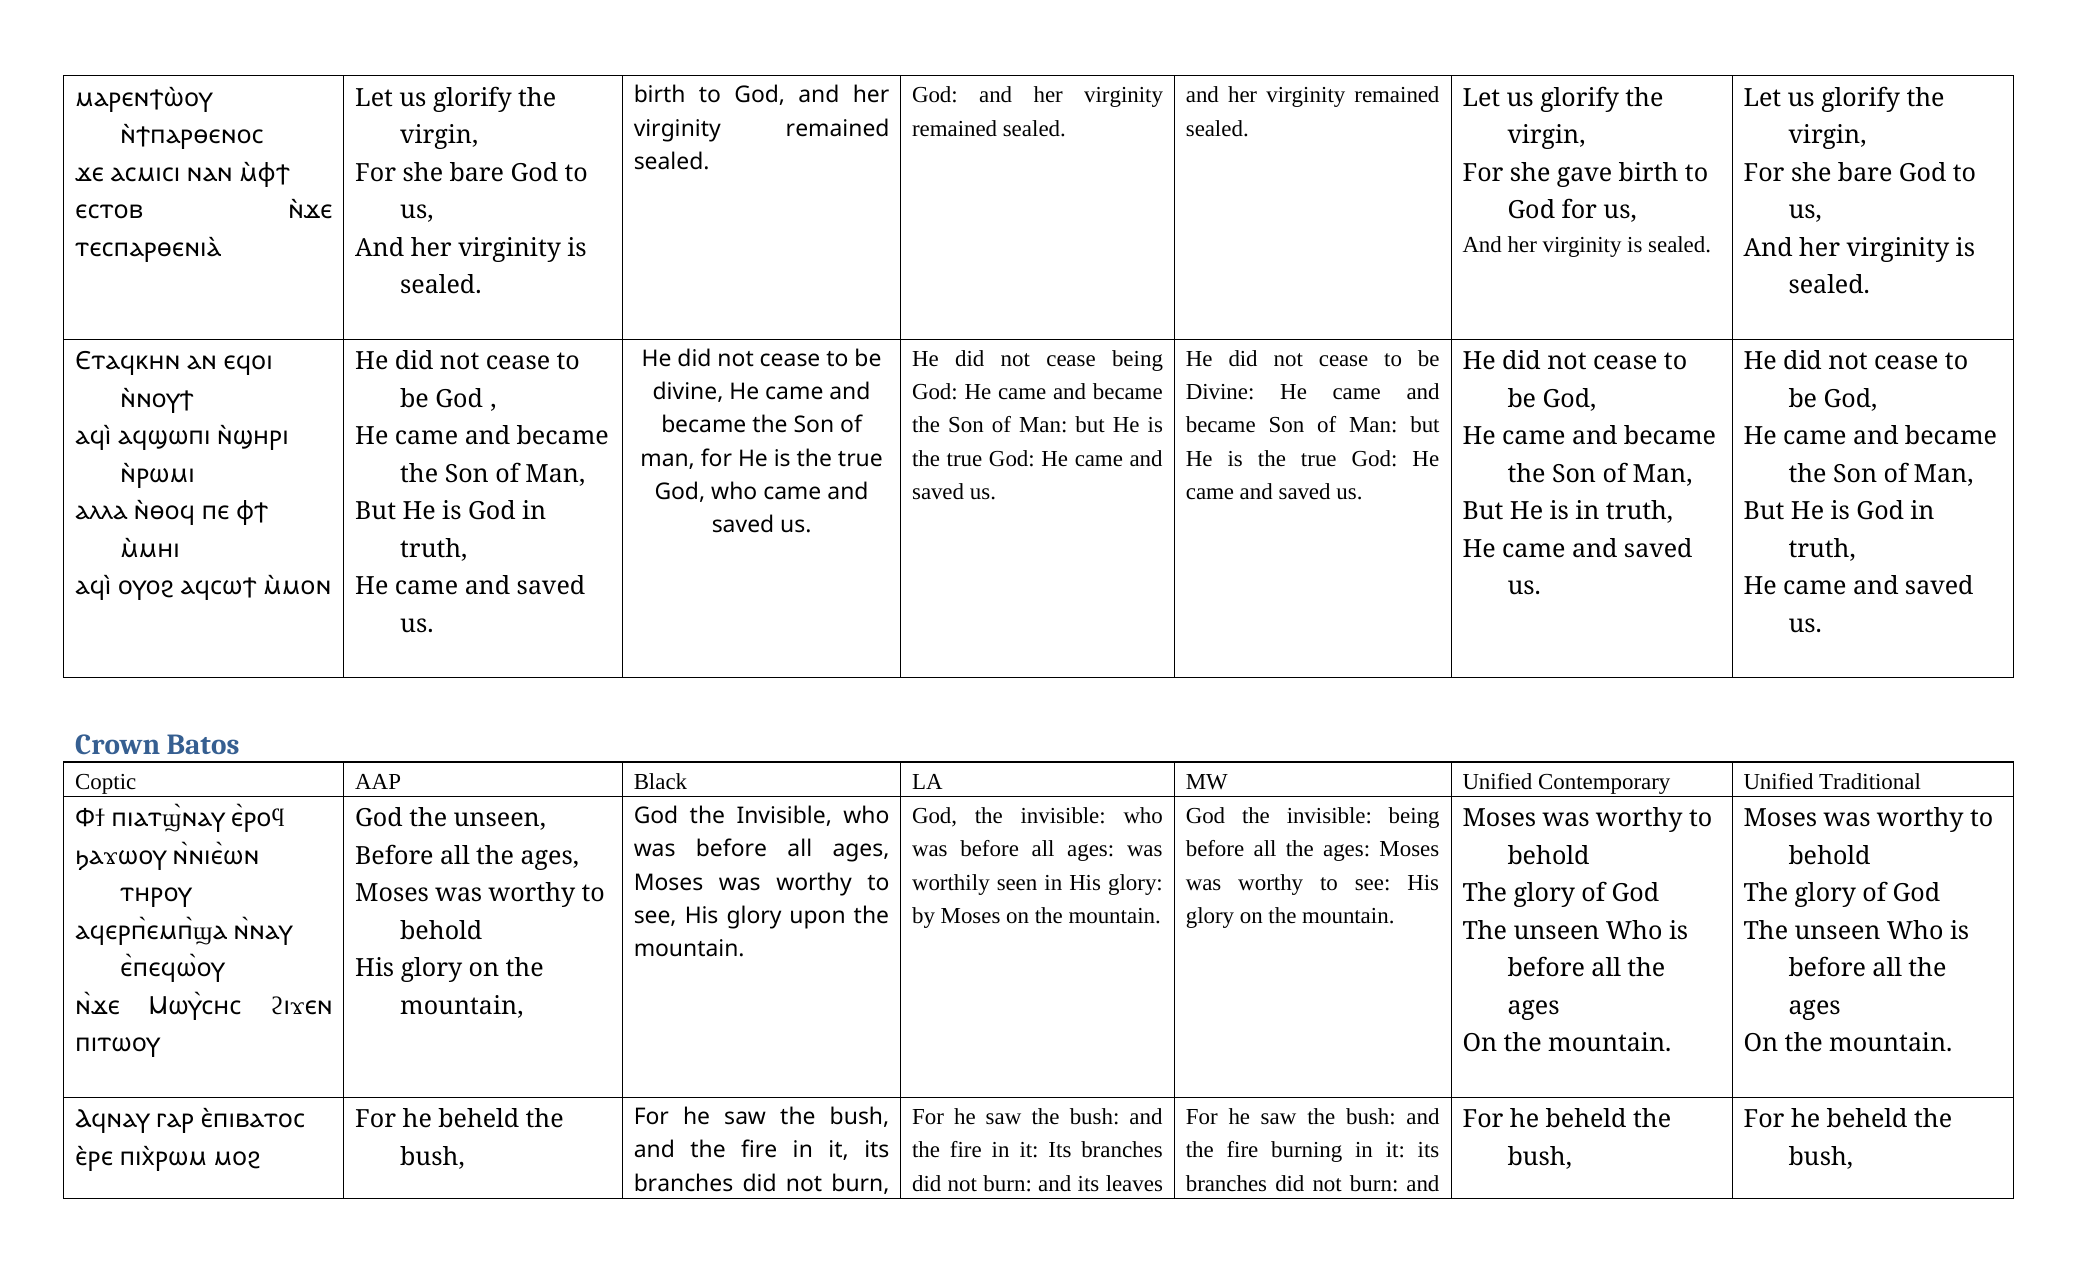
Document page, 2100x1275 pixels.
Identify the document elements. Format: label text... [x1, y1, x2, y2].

table_header MW [1175, 763, 1451, 796]
table_header Unified Contemporary [1452, 763, 1732, 796]
table_cell God the Invisible, who was before all ages, Moses was worthy to see, His glory upon the mountain. [623, 797, 900, 1097]
table_cell God the invisible: being before all the ages: Moses was worthy to see: His glory on the mountain. [1175, 797, 1451, 1097]
table_cell Ⲁϥⲛⲁⲩ ⲅⲁⲣ ⲉ̀ⲡⲓⲃⲁⲧⲟⲥ ⲉ̀ⲣⲉ ⲡⲓⲭ̀ⲣⲱⲙ ⲙⲟϩ ⲛ̀ϧⲏⲧϥ ⲟⲩⲇⲉ ⲙ̀ⲡⲟⲩⲣⲱⲕϩ ⲛ̀ϫⲉ ⲛⲉϥⲕ̀ⲗⲁⲇⲟⲥ ⲟⲩⲇⲉ ⲙ̀ⲡⲉ ⲛⲉϥϫⲱⲃⲓ ⲧⲁⲕⲟ [64, 1098, 343, 1198]
table_cell Therefore, all you peoples: let us glorify the Virgin: She, for us, gave birth to God: and her virginity remained sealed. [901, 76, 1174, 338]
table_header AAP [344, 763, 622, 796]
table_cell Moses was worthy to behold The glory of God The unseen Who is before all the ages On the mountain. [1452, 797, 1732, 1097]
table_header Black [623, 763, 900, 796]
table_cell He did not cease to be God, He came and became the Son of Man, But He is God in truth, He came and saved us. [1733, 340, 2013, 677]
table_cell For he saw the bush: and the fire burning in it: its branches did not burn: and its leaves were not damaged. [1175, 1098, 1451, 1198]
table_cell He did not cease to be God , He came and became the Son of Man, But He is God in truth, He came and saved us. [344, 340, 622, 677]
table_cell Ⲫϯ ⲡⲓⲁⲧϣ̀ⲛⲁⲩ ⲉ̀ⲣⲟϥ ϧⲁϫⲱⲟⲩ ⲛ̀ⲛⲓⲉ̀ⲱⲛ ⲧⲏⲣⲟⲩ ⲁϥⲉⲣⲡ̀ⲉⲙⲡ̀ϣⲁ ⲛ̀ⲛⲁⲩ ⲉ̀ⲡⲉϥⲱ̀ⲟⲩ ⲛ̀ϫⲉ Ⲙⲱⲩ̀ⲥⲏⲥ ϩⲓϫⲉⲛ ⲡⲓⲧⲱⲟⲩ [64, 797, 343, 1097]
table_cell Therefore all you nations, Let us glorify the virgin, For she gave birth to God for us, And her virginity is sealed. [1452, 76, 1732, 338]
table_cell He did not cease to be divine, He came and became the Son of man, for He is the true God, who came and saved us. [623, 340, 900, 677]
table_cell Ⲉⲑⲃⲉ ⲫⲁⲓ ⲛⲓⲗⲁⲟⲥ ⲧⲏⲣⲟⲩ ⲙⲁⲣⲉⲛϯⲱ̀ⲟⲩ ⲛ̀ϯⲡⲁⲣⲑⲉⲛⲟⲥ ϫⲉ ⲁⲥⲙⲓⲥⲓ ⲛⲁⲛ ⲙ̀ⲫϯ ⲉⲥⲧⲟⲃ ⲛ̀ϫⲉ ⲧⲉⲥⲡⲁⲣⲑⲉⲛⲓⲁ̀ [64, 76, 343, 338]
table_cell Moses was worthy to behold The glory of God The unseen Who is before all the ages On the mountain. [1733, 797, 2013, 1097]
table_cell He did not cease being God: He came and became the Son of Man: but He is the true God: He came and saved us. [901, 340, 1174, 677]
table_header LA [901, 763, 1174, 796]
table_cell For he beheld the bush, Filled with fire from within, But its branches did not burn, Neither were its leaves destroyed. [1733, 1098, 2013, 1198]
table_cell Ⲉⲧⲁϥⲕⲏⲛ ⲁⲛ ⲉϥⲟⲓ ⲛ̀ⲛⲟⲩϯ ⲁϥⲓ̀ ⲁϥϣⲱⲡⲓ ⲛ̀ϣⲏⲣⲓ ⲛ̀ⲣⲱⲙⲓ ⲁⲗⲗⲁ ⲛ̀ⲑⲟϥ ⲡⲉ ⲫϯ ⲙ̀ⲙⲏⲓ ⲁϥⲓ̀ ⲟⲩⲟϩ ⲁϥⲥⲱϯ ⲙ̀ⲙⲟⲛ [64, 340, 343, 677]
table_cell For he beheld the bush, Filled with fire from within, But its branches did not burn, And its leaves were not destroyed. [1452, 1098, 1732, 1198]
table_header Coptic [64, 763, 343, 796]
table_cell He did not cease to be God, He came and became the Son of Man, But He is in truth, He came and saved us. [1452, 340, 1732, 677]
table_header Unified Traditional [1733, 763, 2013, 796]
subtitle Crown Batos [75, 728, 2025, 761]
table_cell Wherefore all ye nations, let us glorify the Virgin, for she gave birth to God, and her virginity remained sealed. [623, 76, 900, 338]
table_cell For he saw the bush: and the fire in it: Its branches did not burn: and its leaves were not damaged. [901, 1098, 1174, 1198]
table_cell Wherefore all ye nations, Let us glorify the virgin, For she bare God to us, And her virginity is sealed. [1733, 76, 2013, 338]
table_cell God, the invisible: who was before all ages: was worthily seen in His glory: by Moses on the mountain. [901, 797, 1174, 1097]
table_cell Wherefore all ye nations, Let us glorify the virgin, For she bare God to us, And her virginity is sealed. [344, 76, 622, 338]
table_cell He did not cease to be Divine: He came and became Son of Man: but He is the true God: He came and saved us. [1175, 340, 1451, 677]
table_cell For he saw the bush, and the fire in it, its branches did not burn, and its leaves were not damaged. [623, 1098, 900, 1198]
table_cell For he beheld the bush, Filled with fire from within, But its branches did not burn, Neither were its leaves destroyed. [344, 1098, 622, 1198]
table_cell Wherefore all the peoples: let us glorify the Virgin: for she bore for us God: and her virginity remained sealed. [1175, 76, 1451, 338]
table_cell God the unseen, Before all the ages, Moses was worthy to behold His glory on the mountain, [344, 797, 622, 1097]
